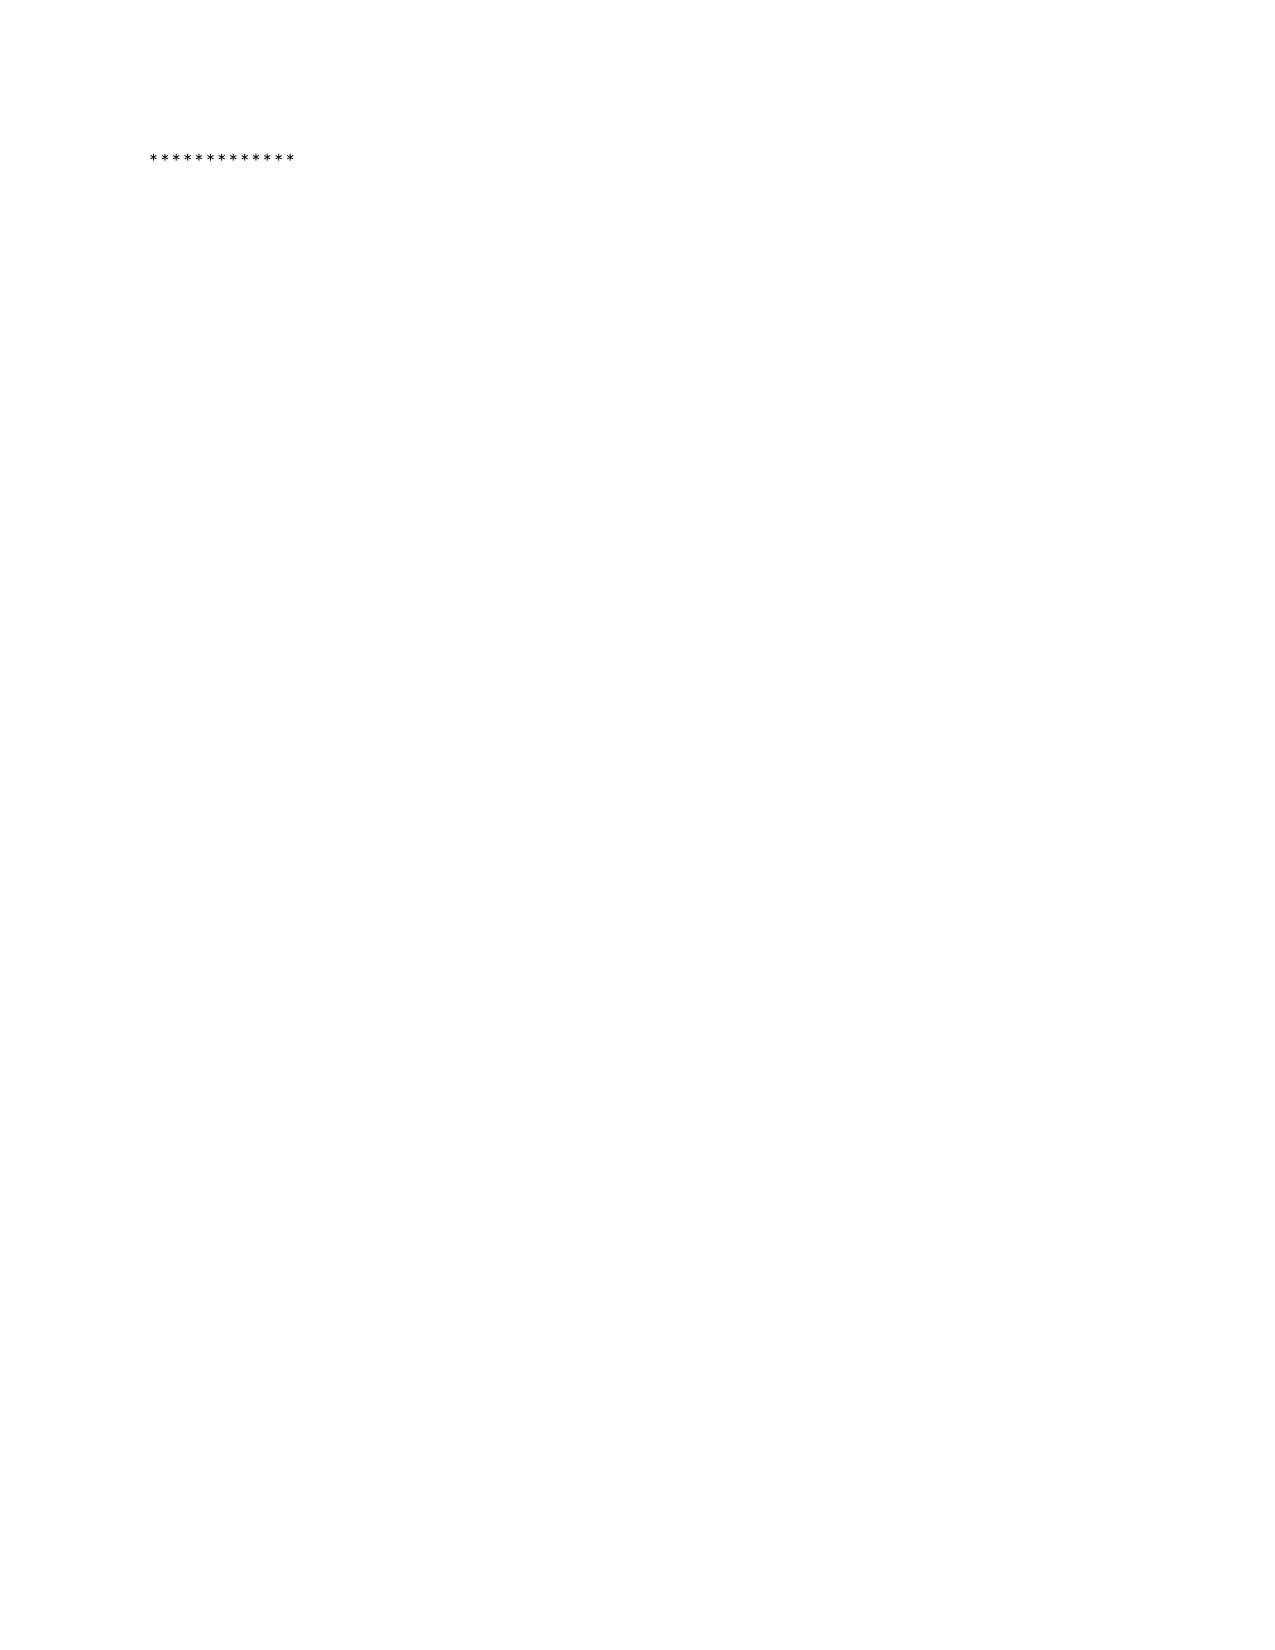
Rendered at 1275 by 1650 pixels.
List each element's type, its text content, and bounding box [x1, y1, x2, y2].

text ************* [148, 148, 1127, 176]
